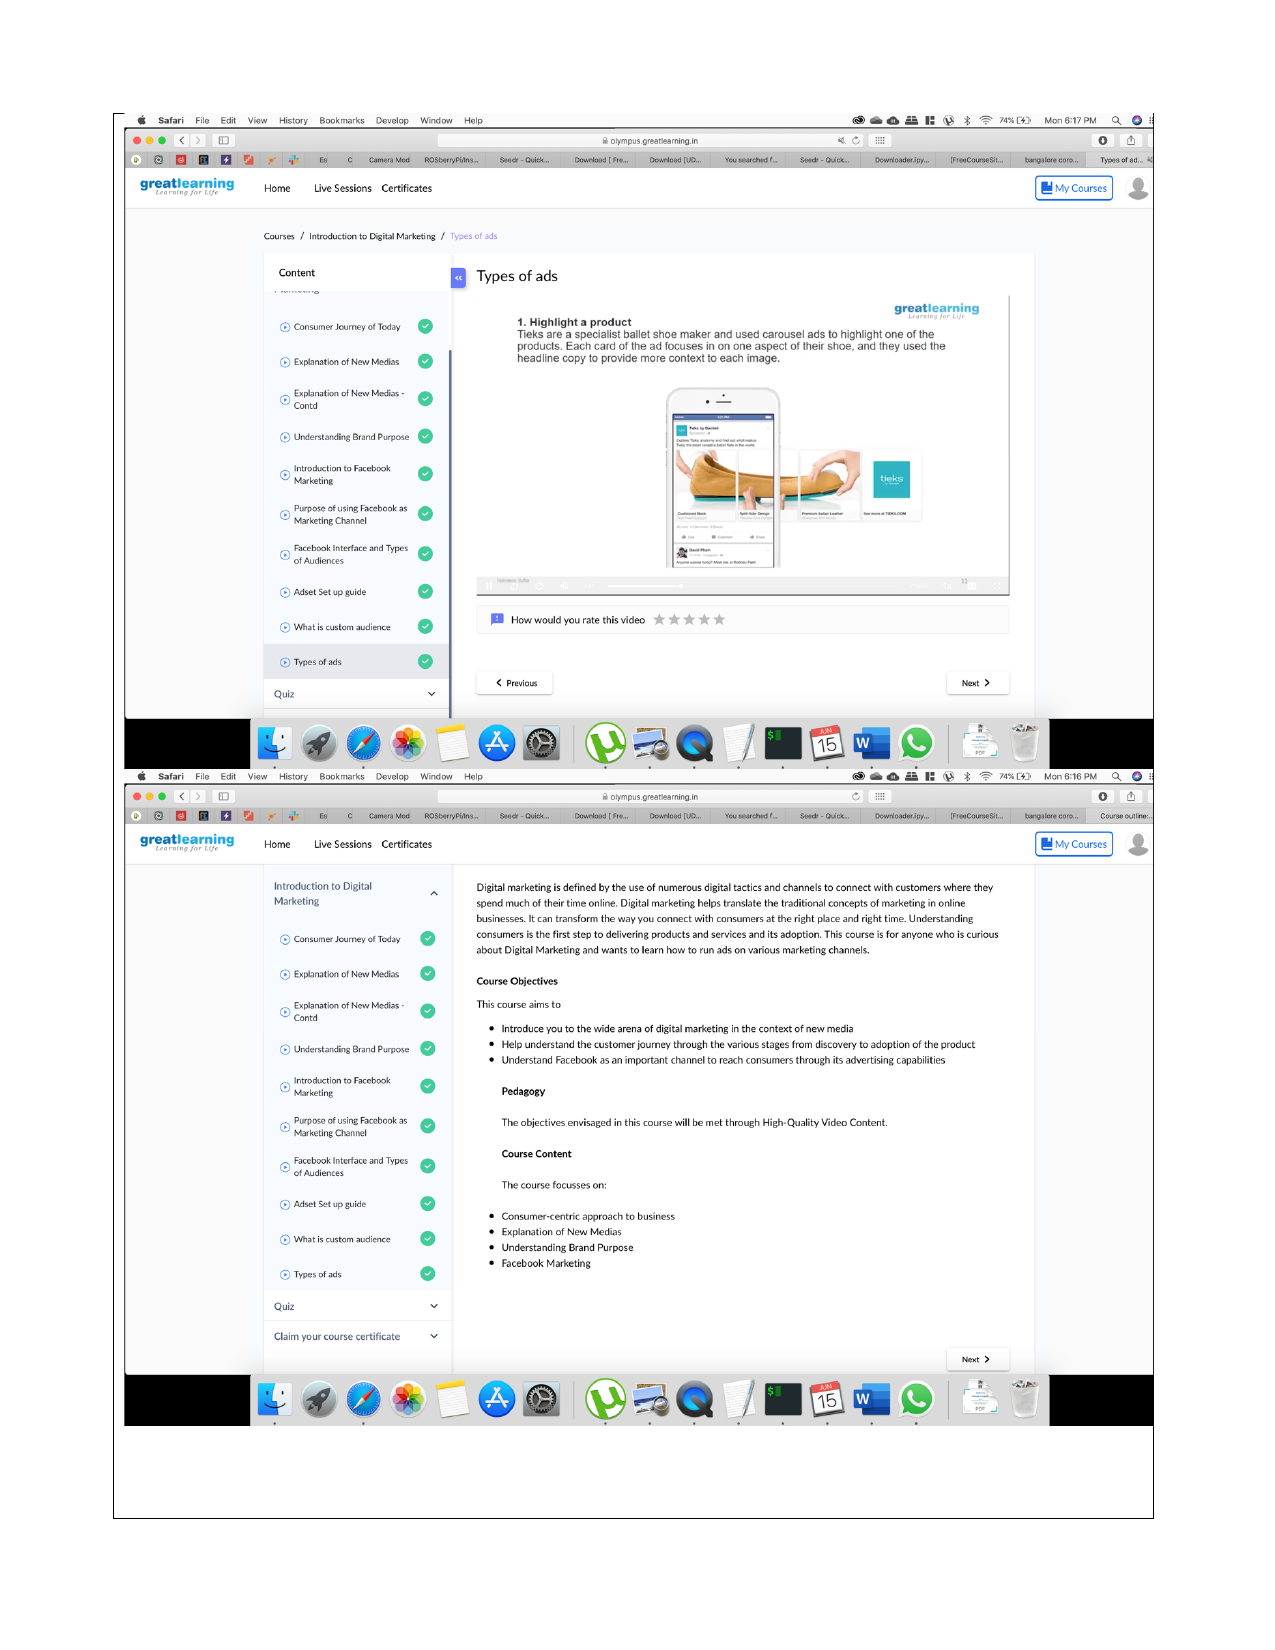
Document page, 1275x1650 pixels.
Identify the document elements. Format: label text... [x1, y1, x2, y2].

table_cell Image of session [114, 114, 1153, 1518]
picture [124, 113, 1154, 1426]
